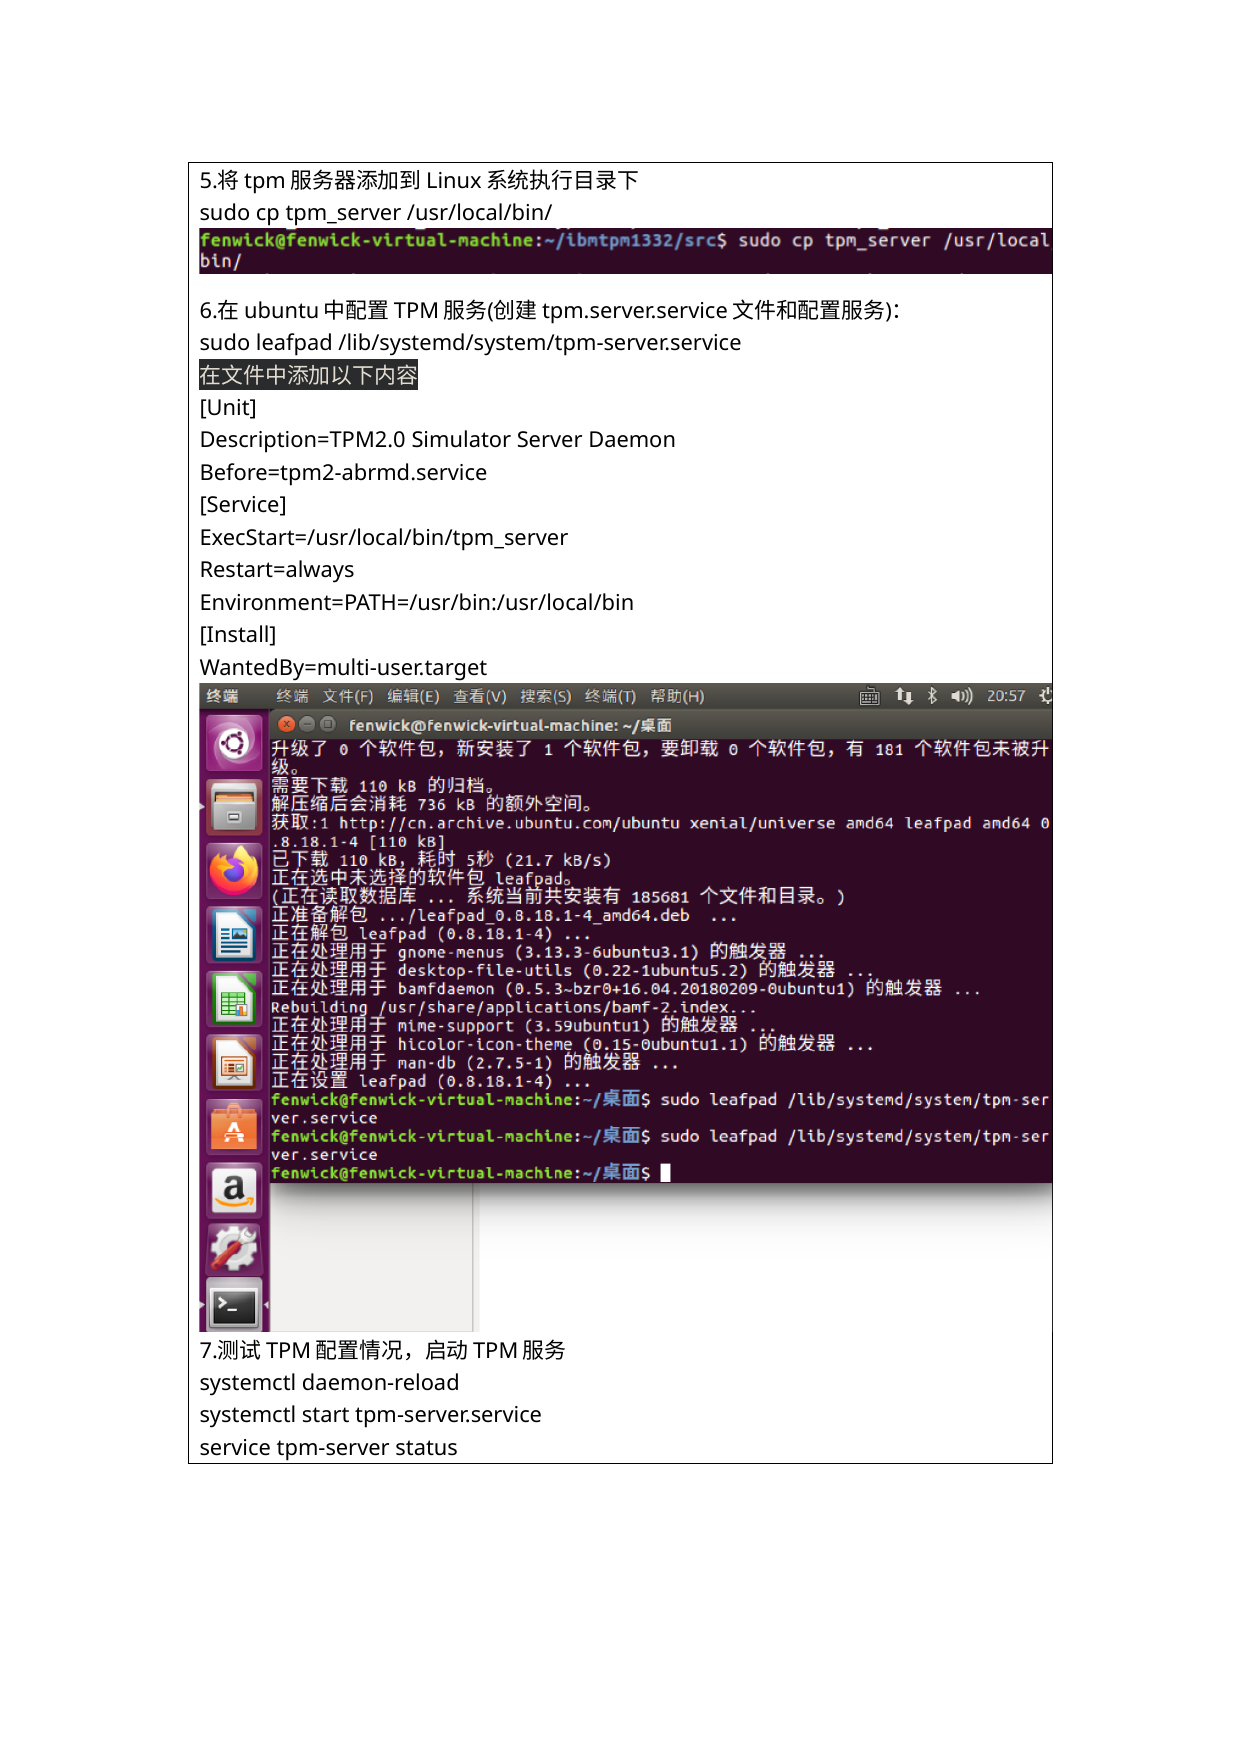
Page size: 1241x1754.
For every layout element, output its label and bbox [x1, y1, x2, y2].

table_cell [189, 163, 1052, 1463]
picture [199, 228, 1053, 274]
picture [199, 683, 1053, 1332]
